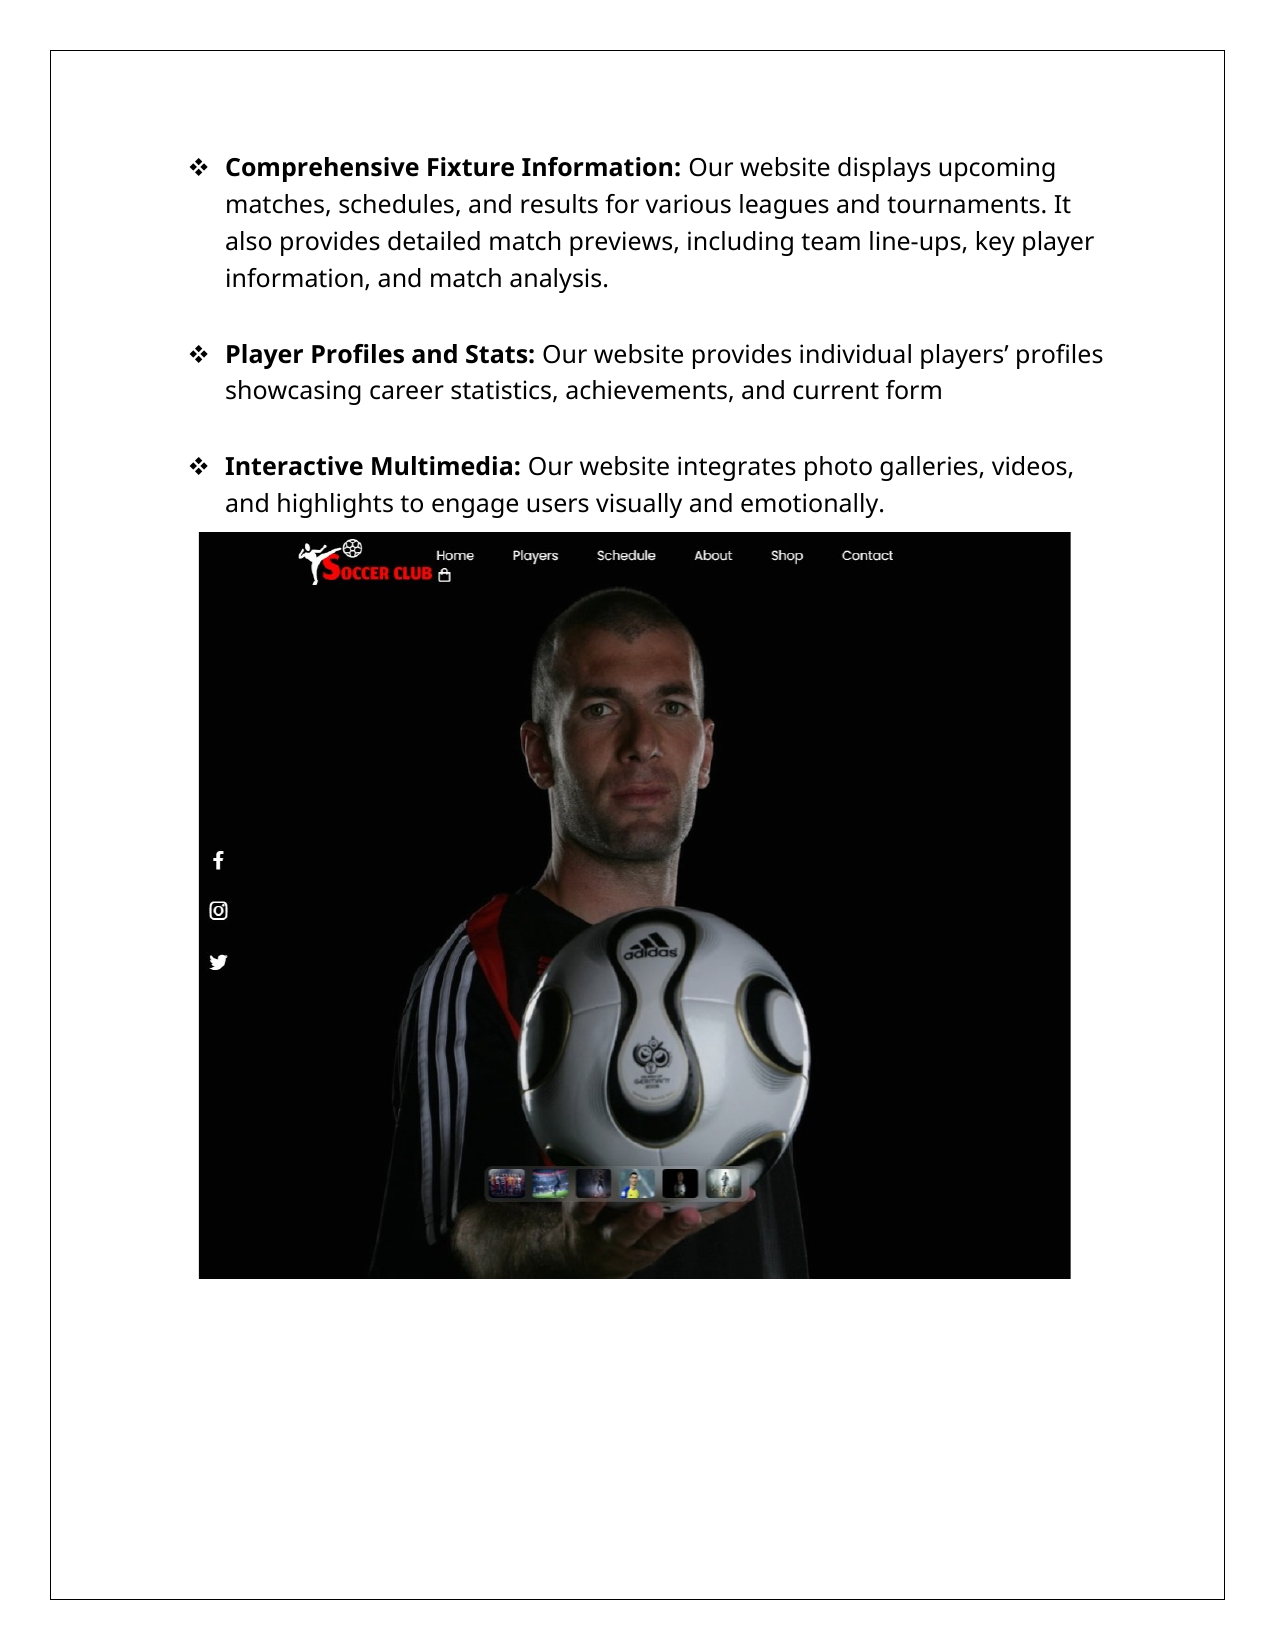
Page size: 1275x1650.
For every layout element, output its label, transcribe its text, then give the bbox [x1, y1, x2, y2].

picture [198, 532, 1070, 1279]
list Interactive Multimedia: Our website integrates photo galleries, videos, and highlights to engage users visually and emotionally. [187, 449, 1125, 520]
list Comprehensive Fixture Information: Our website displays upcoming matches, schedules, and results for various leagues and tournaments. It also provides detailed match previews, including team line-ups, key player information, and match analysis. [187, 150, 1125, 294]
list Player Profiles and Stats: Our website provides individual players’ profiles showcasing career statistics, achievements, and current form [187, 336, 1125, 407]
